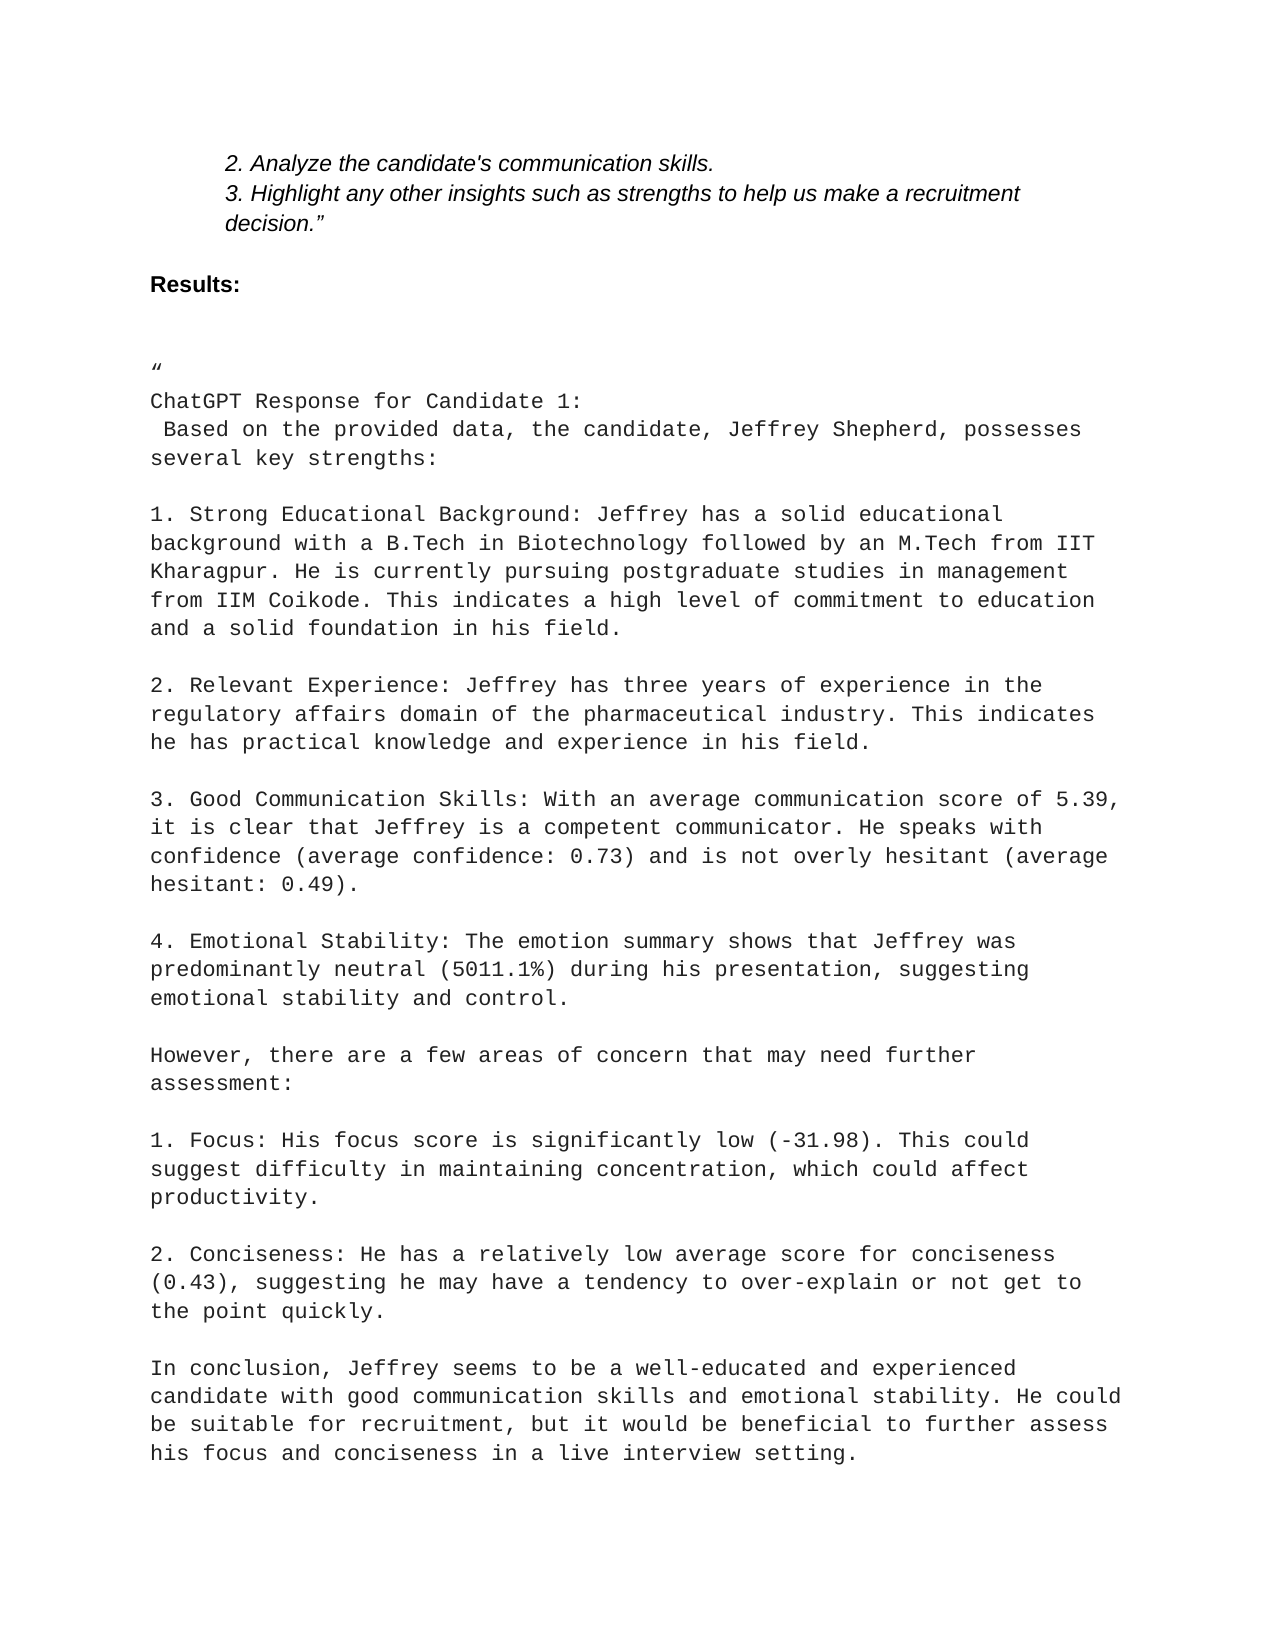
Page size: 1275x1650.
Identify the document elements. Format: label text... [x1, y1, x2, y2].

text 2. Analyze the candidate's communication skills. [225, 150, 1125, 176]
text 1. Focus: His focus score is significantly low (-31.98). This could suggest difficulty in maintaining concentration, which could affect productivity. [150, 1129, 1125, 1211]
text “ ChatGPT Response for Candidate 1: [150, 361, 1125, 415]
text 2. Relevant Experience: Jeffrey has three years of experience in the regulatory affairs domain of the pharmaceutical industry. This indicates he has practical knowledge and experience in his field. [150, 674, 1125, 756]
text Results: [150, 271, 1125, 297]
text 2. Conciseness: He has a relatively low average score for conciseness (0.43), suggesting he may have a tendency to over-explain or not get to the point quickly. [150, 1243, 1125, 1325]
text However, there are a few areas of concern that may need further assessment: [150, 1044, 1125, 1097]
text 3. Highlight any other insights such as strengths to help us make a recruitment decision.” [225, 180, 1125, 237]
text 3. Good Communication Skills: With an average communication score of 5.39, it is clear that Jeffrey is a competent communicator. He speaks with confidence (average confidence: 0.73) and is not overly hesitant (average hesitant: 0.49). [150, 788, 1125, 898]
text 1. Strong Educational Background: Jeffrey has a solid educational background with a B.Tech in Biotechnology followed by an M.Tech from IIT Kharagpur. He is currently pursuing postgraduate studies in management from IIM Coikode. This indicates a high level of commitment to education and a solid foundation in his field. [150, 504, 1125, 642]
text 4. Emotional Stability: The emotion summary shows that Jeffrey was predominantly neutral (5011.1%) during his presentation, suggesting emotional stability and control. [150, 930, 1125, 1012]
text Based on the provided data, the candidate, Jeffrey Shepherd, possesses several key strengths: [150, 418, 1125, 472]
text In conclusion, Jeffrey seems to be a well-educated and experienced candidate with good communication skills and emotional stability. He could be suitable for recruitment, but it would be beneficial to further assess his focus and conciseness in a live interview setting. [150, 1357, 1125, 1467]
